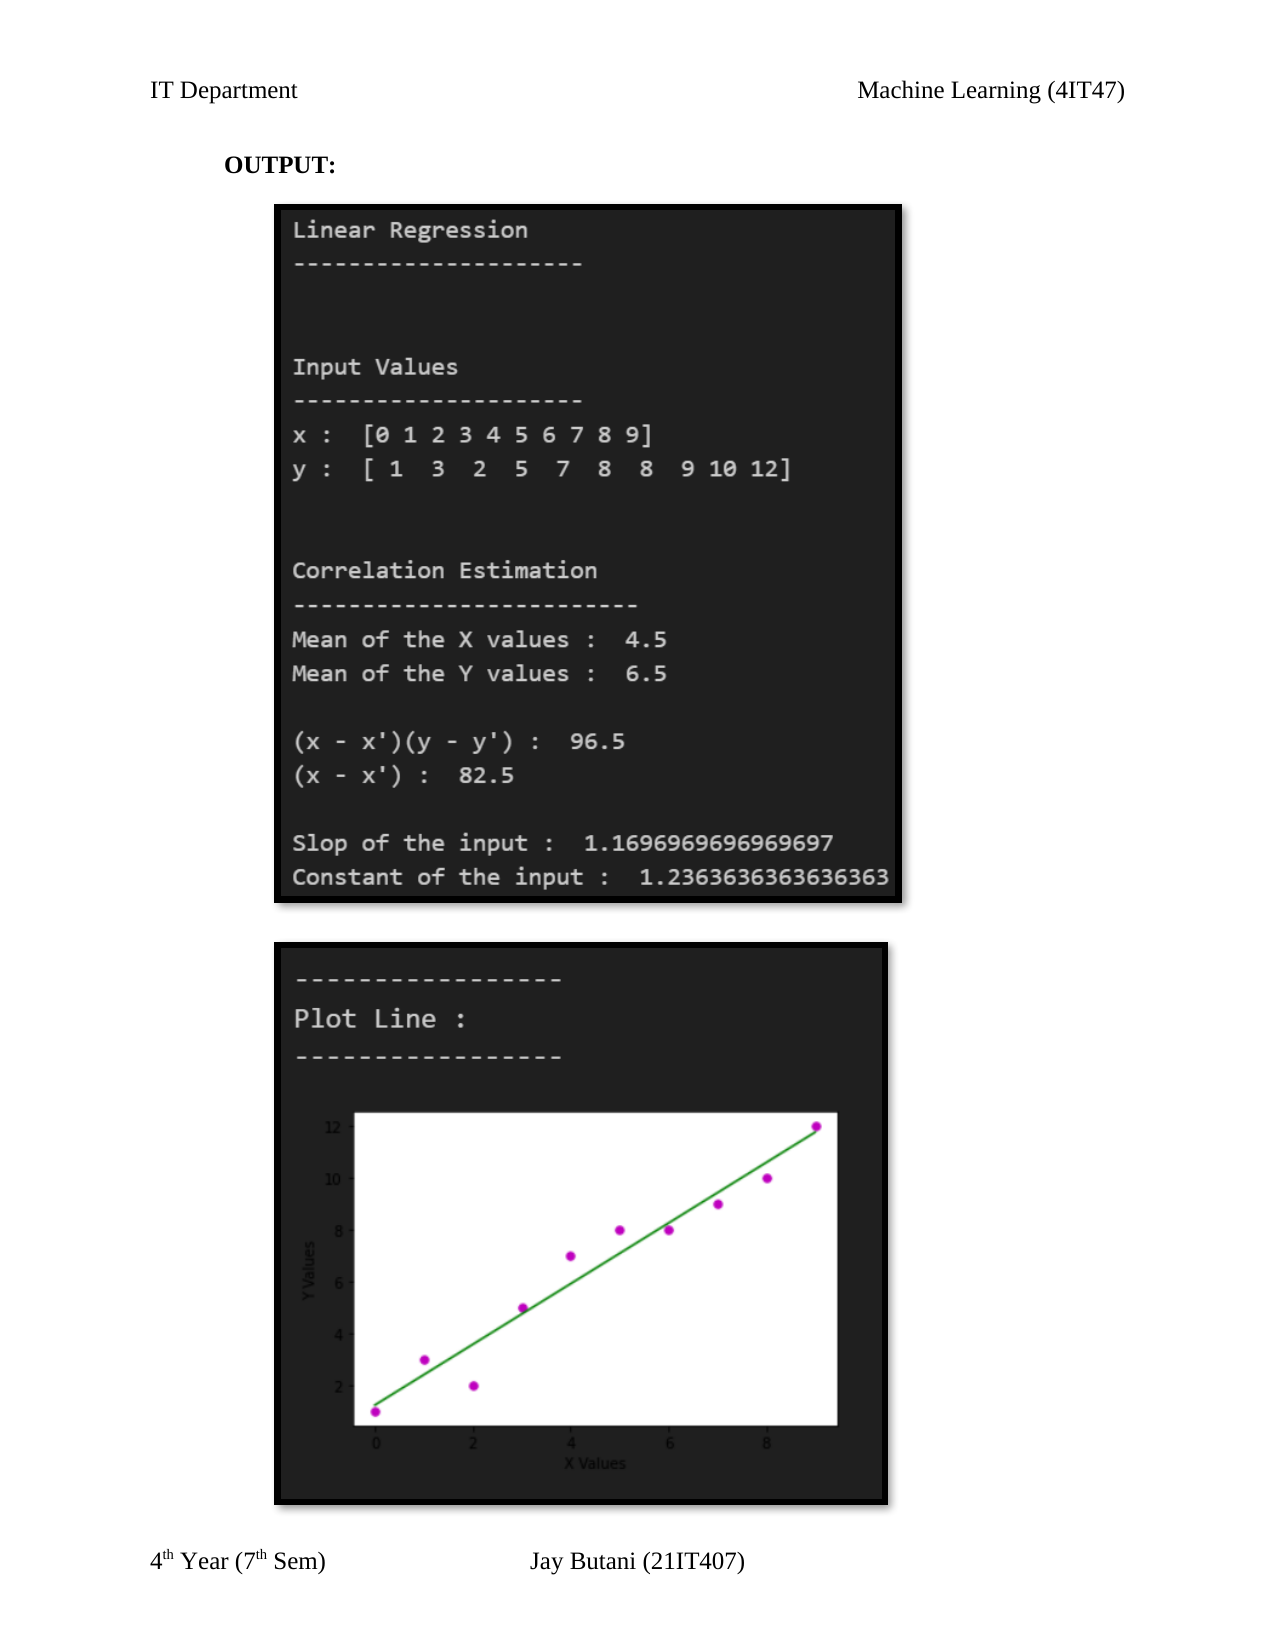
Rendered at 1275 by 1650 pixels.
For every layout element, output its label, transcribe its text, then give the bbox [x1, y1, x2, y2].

picture [281, 948, 882, 1499]
picture [281, 210, 895, 896]
text OUTPUT: [224, 150, 1125, 179]
